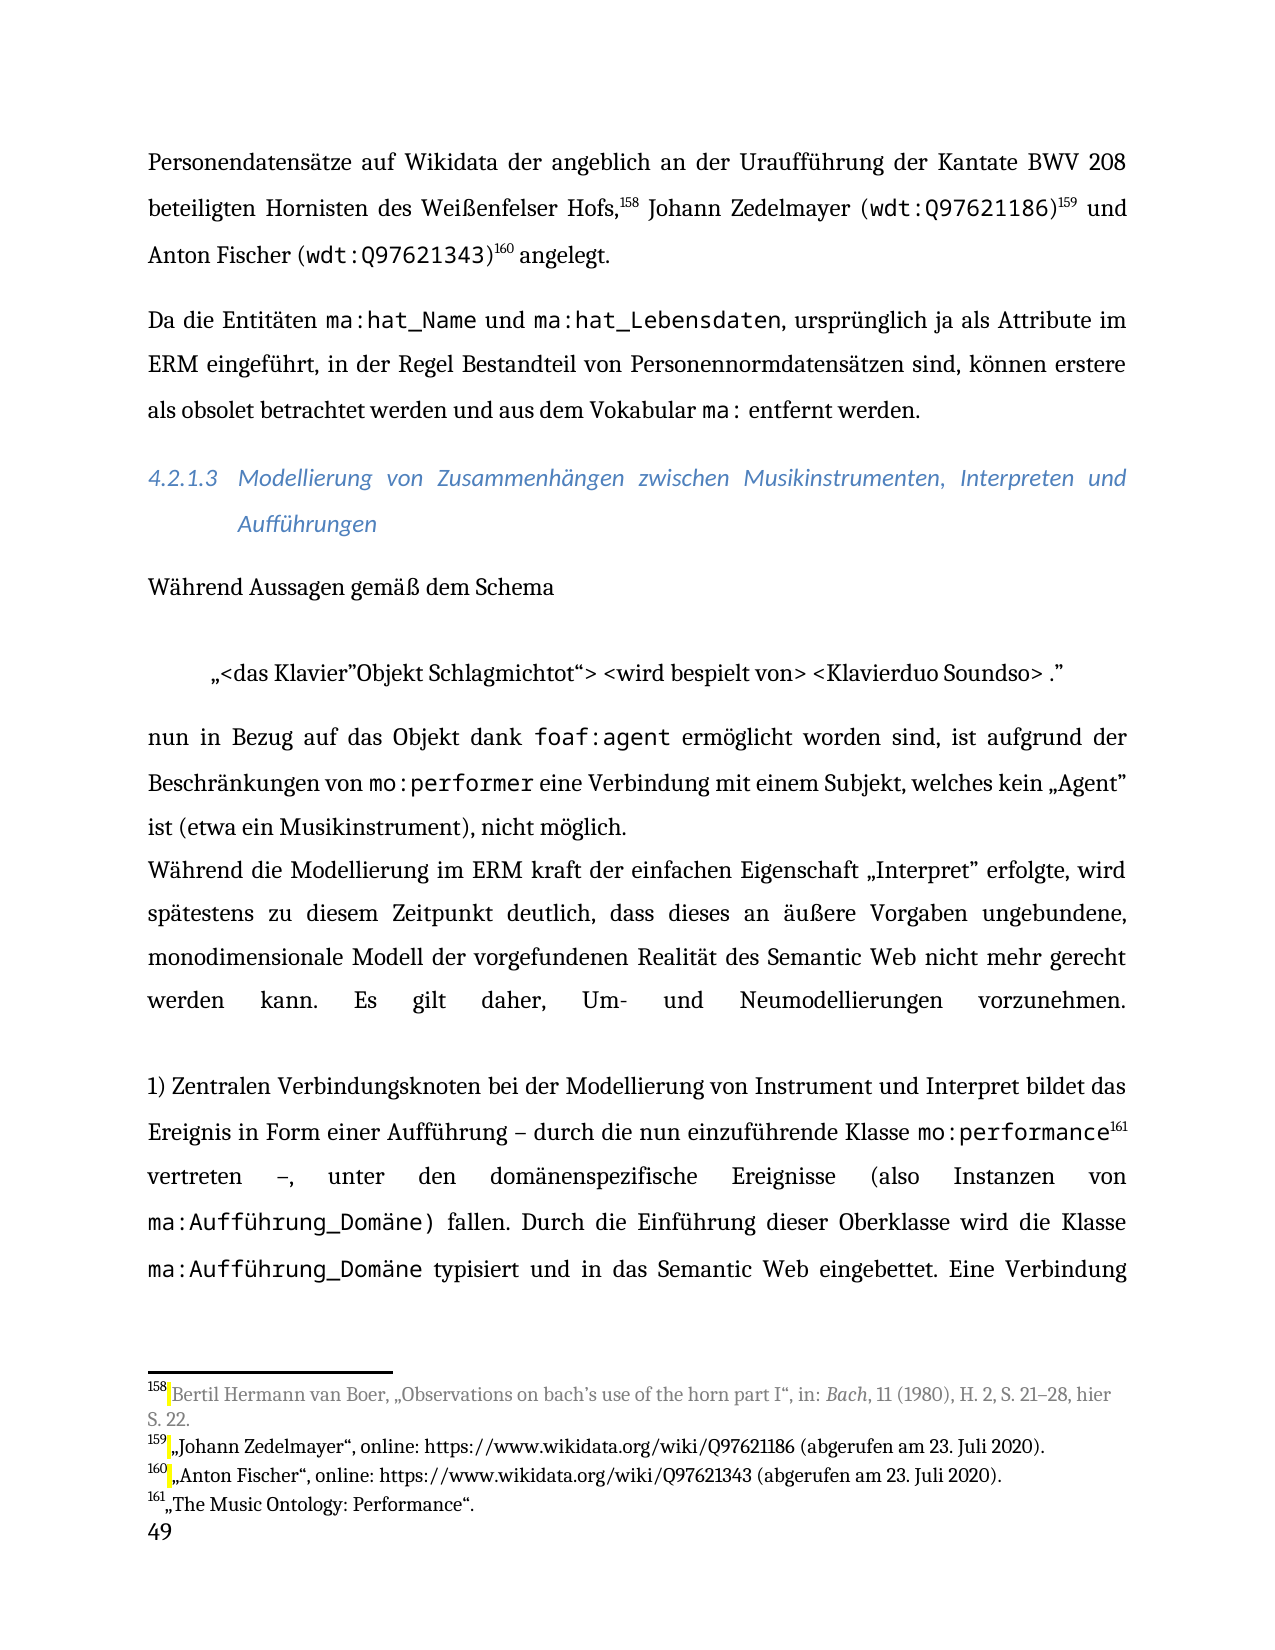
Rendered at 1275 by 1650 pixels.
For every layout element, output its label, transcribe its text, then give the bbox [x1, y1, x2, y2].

text Da die Entitäten ma:hat_Name und ma:hat_Lebensdaten, ursprünglich ja als Attribute im ERM eingeführt, in der Regel Bestandteil von Personennormdatensätzen sind, können erstere als obsolet betrachtet werden und aus dem Vokabular ma: entfernt werden. [148, 304, 1127, 426]
text Während Aussagen gemäß dem Schema [148, 572, 1127, 601]
text Während die Modellierung im ERM kraft der einfachen Eigenschaft „Interpret” erfolgte, wird spätestens zu diesem Zeitpunkt deutlich, dass dieses an äußere Vorgaben ungebundene, monodimensionale Modell der vorgefundenen Realität des Semantic Web nicht mehr gerecht werden kann. Es gilt daher, Um- und Neumodellierungen vorzunehmen. [148, 856, 1127, 1057]
subtitle Modellierung von Zusammenhängen zwischen Musikinstrumenten, Interpreten und Aufführungen [148, 462, 1127, 538]
text „<das Klavier”Objekt Schlagmichtot“> <wird bespielt von> <Klavierduo Soundso> .” [148, 616, 1127, 687]
text nun in Bezug auf das Objekt dank foaf:agent ermöglicht worden sind, ist aufgrund der Beschränkungen von mo:performer eine Verbindung mit einem Subjekt, welches kein „Agent” ist (etwa ein Musikinstrument), nicht möglich. [148, 721, 1127, 842]
